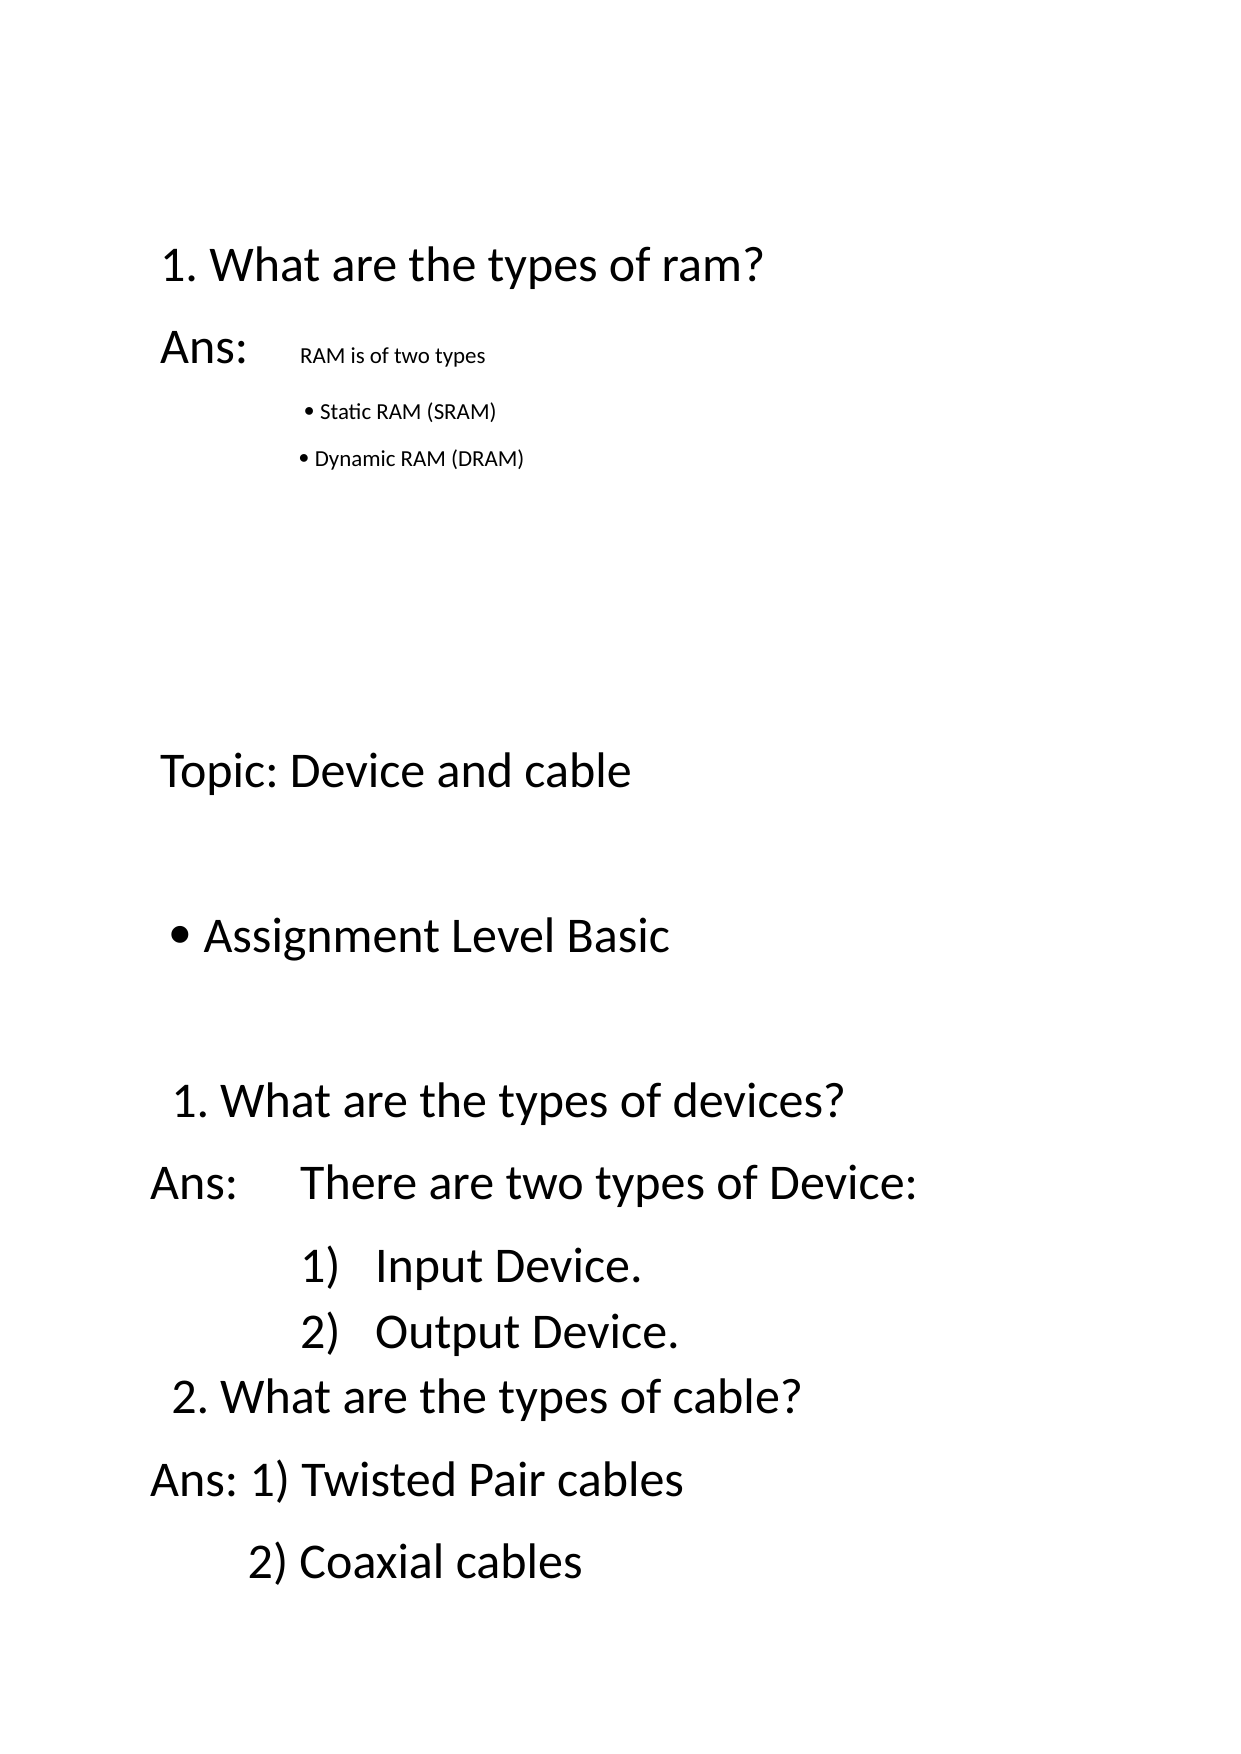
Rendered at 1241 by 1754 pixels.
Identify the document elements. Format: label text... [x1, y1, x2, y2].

list Input Device. [300, 1234, 1090, 1295]
list Output Device. [300, 1299, 1090, 1361]
text 1. What are the types of ram? [160, 232, 1090, 293]
text Topic: Device and cable [160, 739, 1090, 800]
text Dynamic RAM (DRAM) [300, 444, 1090, 472]
list What are the types of cable? [171, 1365, 1090, 1426]
text 2) Coaxial cables [150, 1530, 1090, 1591]
text Ans: There are two types of Device: [150, 1151, 1090, 1212]
text Ans: 1) Twisted Pair cables [150, 1448, 1090, 1509]
text Assignment Level Basic [160, 904, 1090, 965]
text Static RAM (SRAM) [225, 397, 1090, 426]
list What are the types of devices? [171, 1069, 1090, 1130]
text Ans: RAM is of two types [160, 315, 1090, 376]
